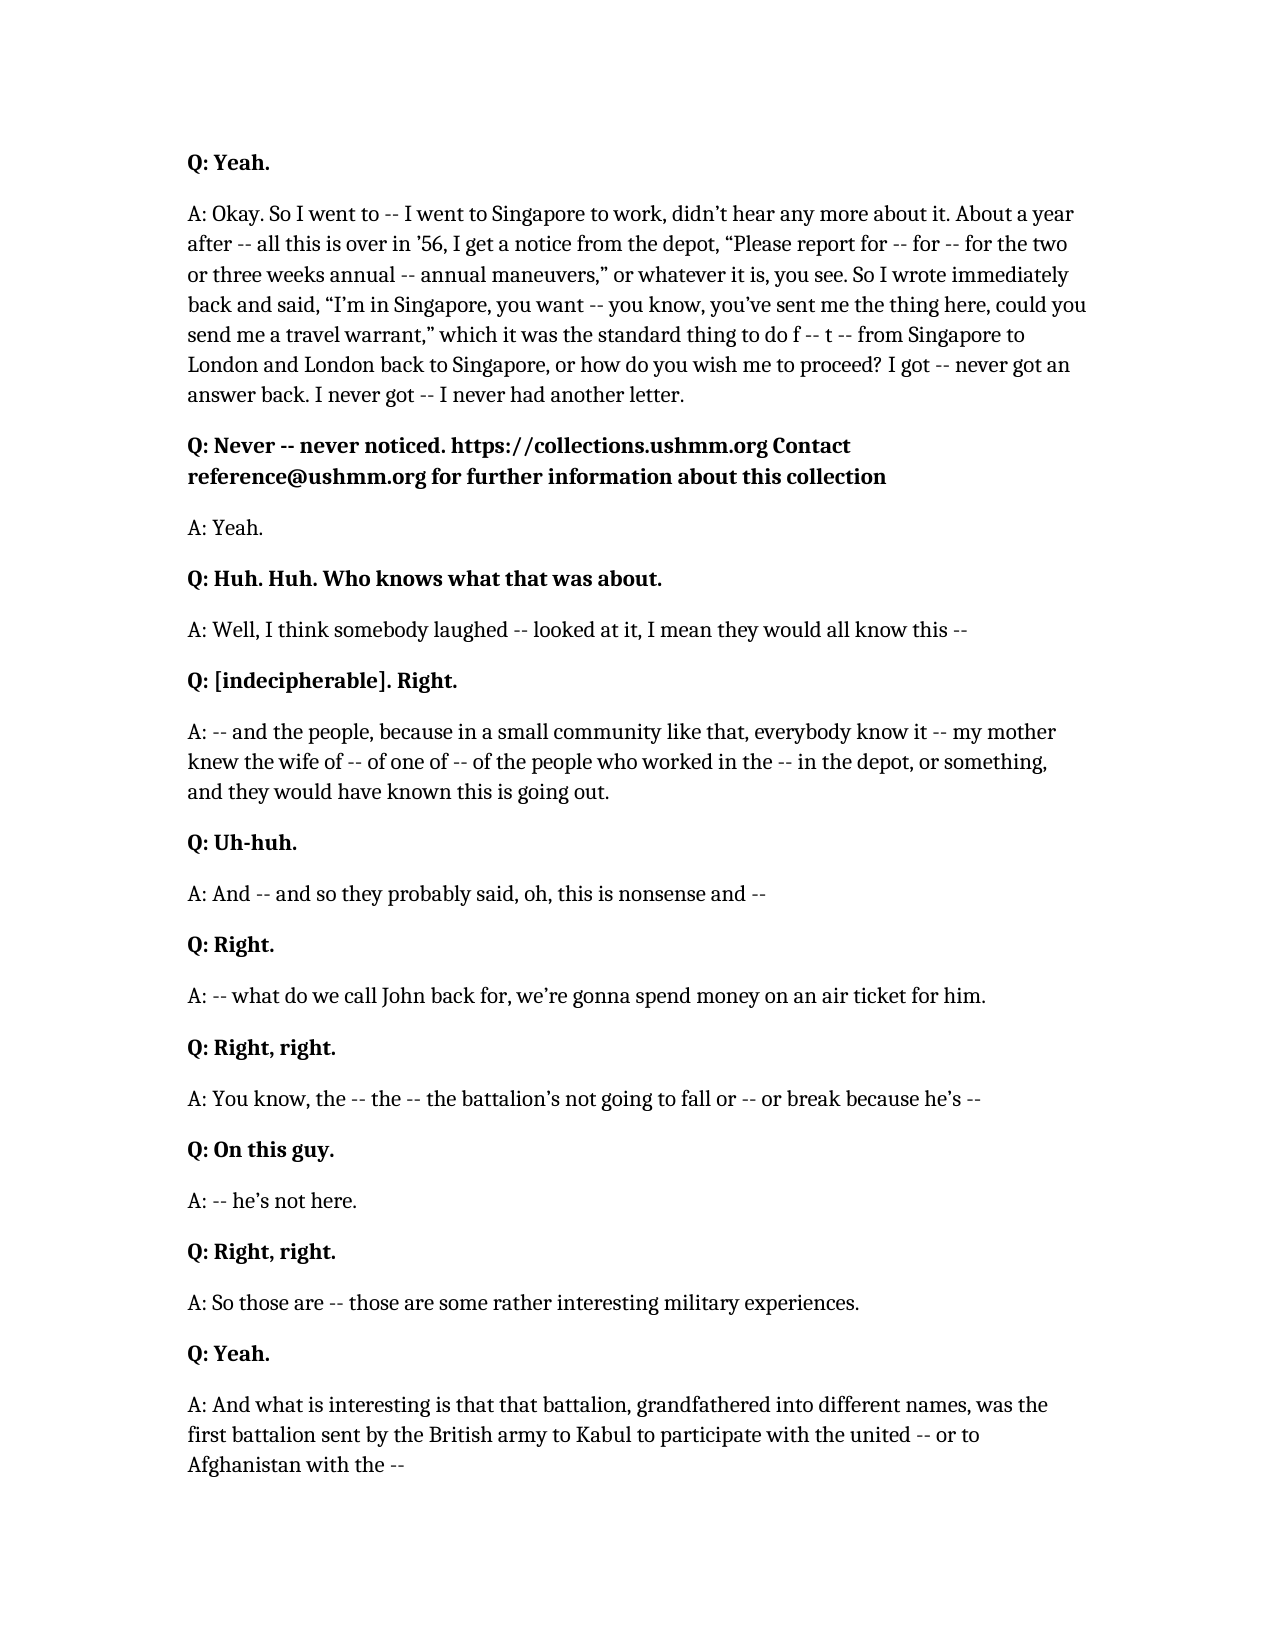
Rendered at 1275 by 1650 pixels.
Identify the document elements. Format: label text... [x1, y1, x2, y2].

text Q: [indecipherable]. Right. [187, 668, 1087, 694]
text Q: Right, right. [187, 1238, 1087, 1265]
text Q: Yeah. [187, 1341, 1087, 1367]
text A: Well, I think somebody laughed -- looked at it, I mean they would all know this -- [187, 617, 1087, 643]
text Q: Yeah. [187, 150, 1087, 176]
text Q: Right. [187, 932, 1087, 959]
text A: You know, the -- the -- the battalion’s not going to fall or -- or break because he’s -- [187, 1085, 1087, 1112]
text Q: Right, right. [187, 1034, 1087, 1061]
text A: Okay. So I went to -- I went to Singapore to work, didn’t hear any more about it. About a year after -- all this is over in ’56, I get a notice from the depot, “Please report for -- for -- for the two or three weeks annual -- annual maneuvers,” or whatever it is, you see. So I wrote immediately back and said, “I’m in Singapore, you want -- you know, you’ve sent me the thing here, could you send me a travel warrant,” which it was the standard thing to do f -- t -- from Singapore to London and London back to Singapore, or how do you wish me to proceed? I got -- never got an answer back. I never got -- I never had another letter. [187, 201, 1087, 409]
text Q: Uh-huh. [187, 830, 1087, 857]
text A: Yeah. [187, 514, 1087, 541]
text A: And what is interesting is that that battalion, grandfathered into different names, was the first battalion sent by the British army to Kabul to participate with the united -- or to Afghanistan with the -- [187, 1392, 1087, 1478]
text A: So those are -- those are some rather interesting military experiences. [187, 1289, 1087, 1316]
text Q: Huh. Huh. Who knows what that was about. [187, 566, 1087, 592]
text Q: On this guy. [187, 1136, 1087, 1163]
text A: -- he’s not here. [187, 1187, 1087, 1214]
text A: -- what do we call John back for, we’re gonna spend money on an air ticket for him. [187, 983, 1087, 1010]
text A: -- and the people, because in a small community like that, everybody know it -- my mother knew the wife of -- of one of -- of the people who worked in the -- in the depot, or something, and they would have known this is going out. [187, 719, 1087, 806]
text A: And -- and so they probably said, oh, this is nonsense and -- [187, 881, 1087, 908]
text Q: Never -- never noticed. https://collections.ushmm.org Contact reference@ushmm.org for further information about this collection [187, 433, 1087, 490]
